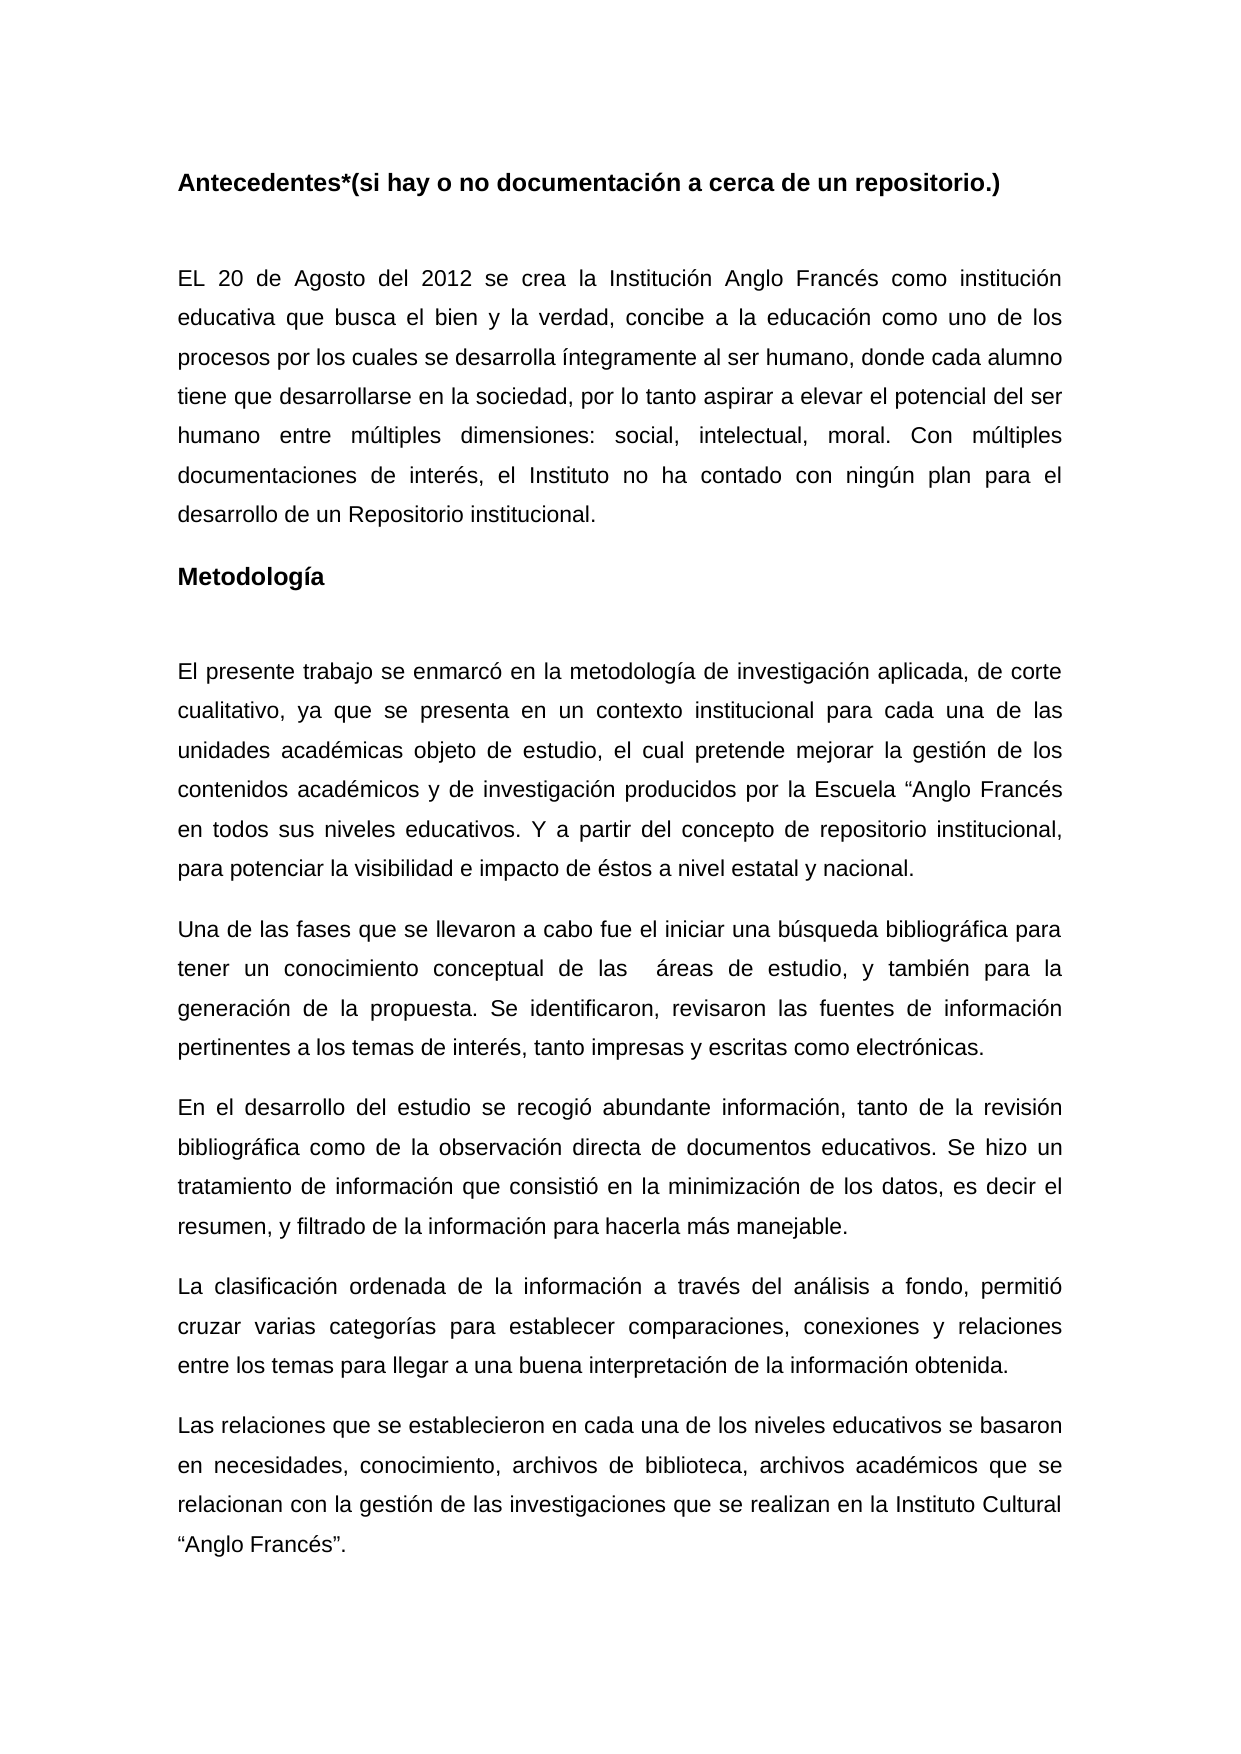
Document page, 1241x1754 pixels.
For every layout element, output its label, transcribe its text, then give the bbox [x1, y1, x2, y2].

text EL 20 de Agosto del 2012 se crea la Institución Anglo Francés como institución educativa que busca el bien y la verdad, concibe a la educación como uno de los procesos por los cuales se desarrolla íntegramente al ser humano, donde cada alumno tiene que desarrollarse en la sociedad, por lo tanto aspirar a elevar el potencial del ser humano entre múltiples dimensiones: social, intelectual, moral. Con múltiples documentaciones de interés, el Instituto no ha contado con ningún plan para el desarrollo de un Repositorio institucional. [177, 264, 1063, 528]
text El presente trabajo se enmarcó en la metodología de investigación aplicada, de corte cualitativo, ya que se presenta en un contexto institucional para cada una de las unidades académicas objeto de estudio, el cual pretende mejorar la gestión de los contenidos académicos y de investigación producidos por la Escuela “Anglo Francés en todos sus niveles educativos. Y a partir del concepto de repositorio institucional, para potenciar la visibilidad e impacto de éstos a nivel estatal y nacional. [177, 658, 1063, 882]
text La clasificación ordenada de la información a través del análisis a fondo, permitió cruzar varias categorías para establecer comparaciones, conexiones y relaciones entre los temas para llegar a una buena interpretación de la información obtenida. [177, 1273, 1063, 1378]
text Una de las fases que se llevaron a cabo fue el iniciar una búsqueda bibliográfica para tener un conocimiento conceptual de las áreas de estudio, y también para la generación de la propuesta. Se identificaron, revisaron las fuentes de información pertinentes a los temas de interés, tanto impresas y escritas como electrónicas. [177, 916, 1063, 1060]
subtitle Antecedentes*(si hay o no documentación a cerca de un repositorio.) [177, 168, 1063, 197]
text Las relaciones que se establecieron en cada una de los niveles educativos se basaron en necesidades, conocimiento, archivos de biblioteca, archivos académicos que se relacionan con la gestión de las investigaciones que se realizan en la Instituto Cultural “Anglo Francés”. [177, 1412, 1063, 1557]
subtitle Metodología [177, 562, 1063, 591]
text En el desarrollo del estudio se recogió abundante información, tanto de la revisión bibliográfica como de la observación directa de documentos educativos. Se hizo un tratamiento de información que consistió en la minimización de los datos, es decir el resumen, y filtrado de la información para hacerla más manejable. [177, 1094, 1063, 1239]
